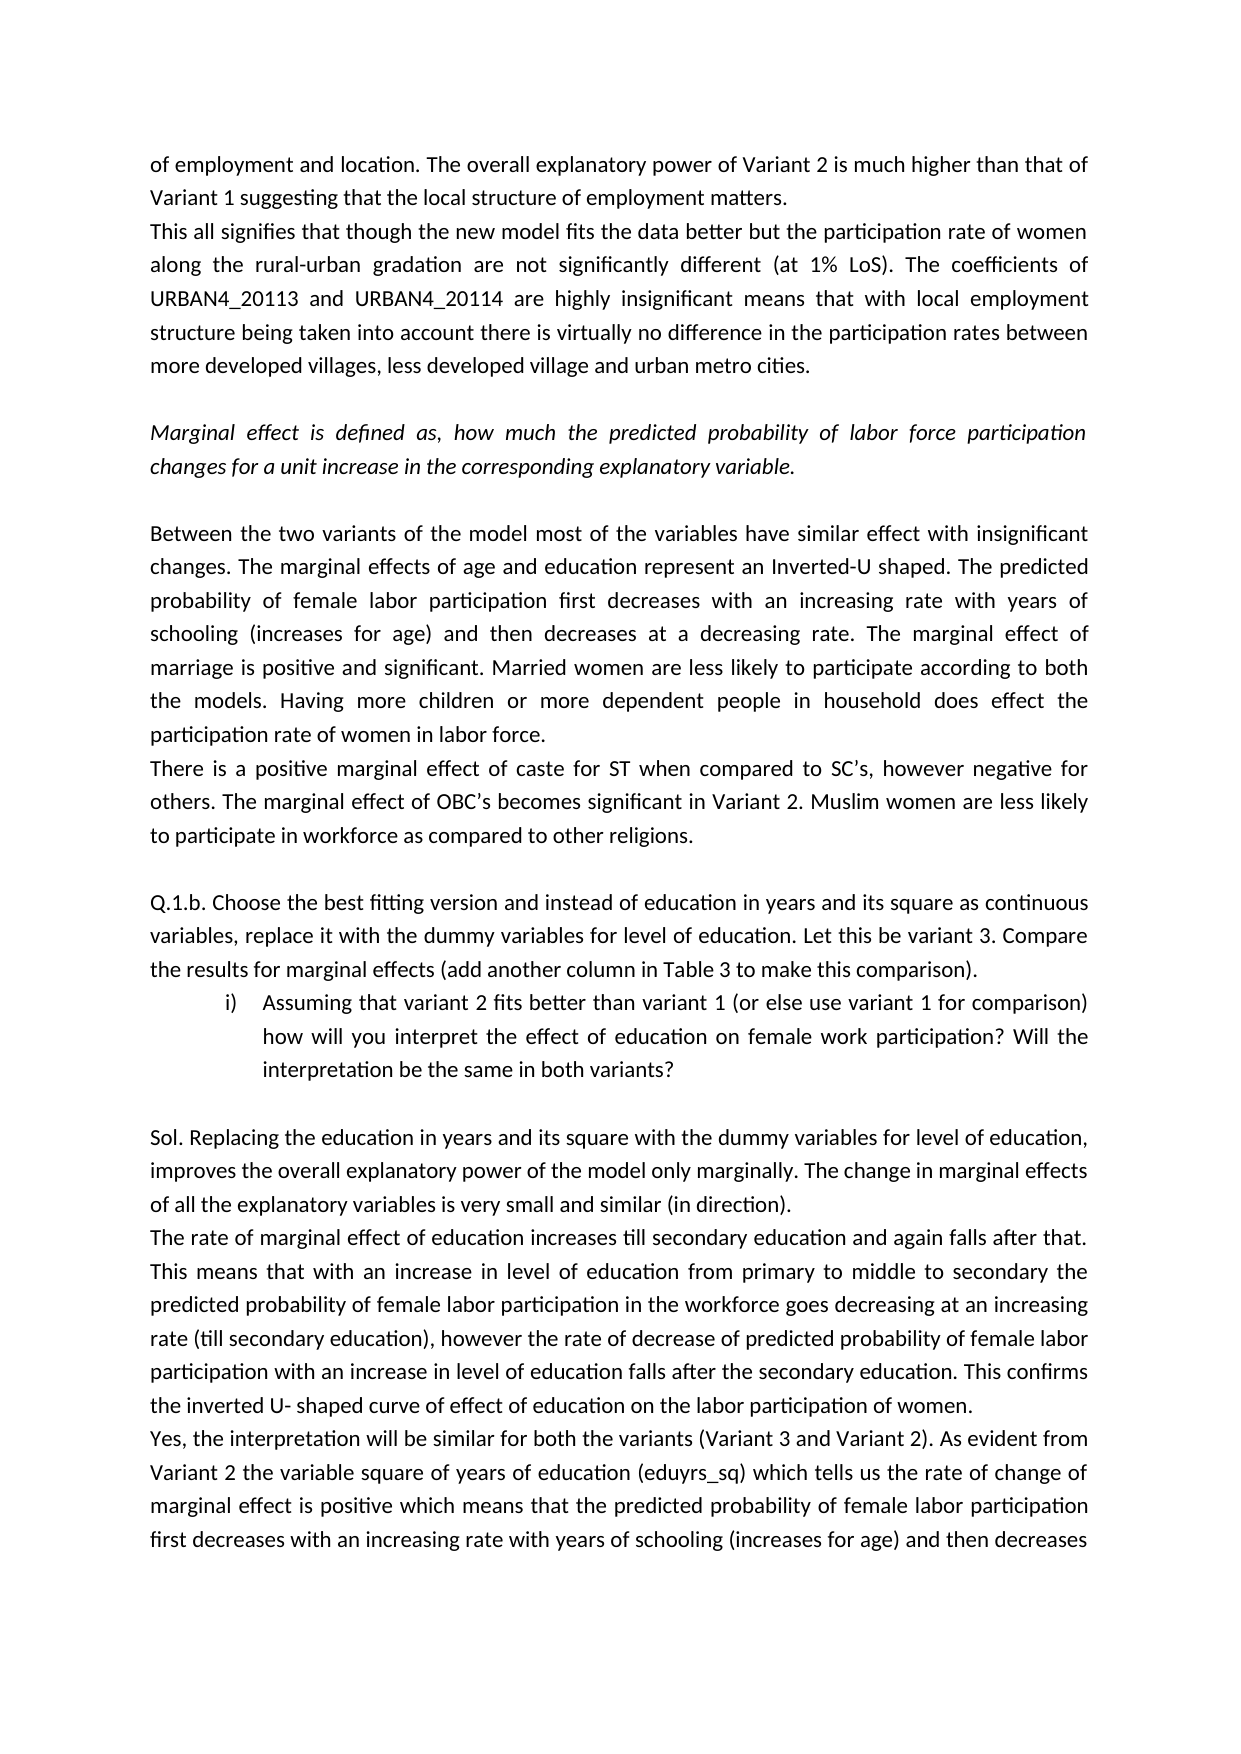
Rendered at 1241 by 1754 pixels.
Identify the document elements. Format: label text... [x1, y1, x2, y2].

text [150, 1424, 1090, 1553]
text Marginal effect is defined as, how much the predicted probability of labor force participation changes for a unit increase in the corresponding explanatory variable. [150, 418, 1090, 480]
text This all signifies that though the new model fits the data better but the participation rate of women along the rural-urban gradation are not significantly different (at 1% LoS). The coefficients of URBAN4_20113 and URBAN4_20114 are highly insignificant means that with local employment structure being taken into account there is virtually no difference in the participation rates between more developed villages, less developed village and urban metro cities. [150, 217, 1090, 379]
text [150, 150, 1090, 212]
text There is a positive marginal effect of caste for ST when compared to SC’s, however negative for others. The marginal effect of OBC’s becomes significant in Variant 2. Muslim women are less likely to participate in workforce as compared to other religions. [150, 754, 1090, 849]
text Sol. Replacing the education in years and its square with the dummy variables for level of education, improves the overall explanatory power of the model only marginally. The change in marginal effects of all the explanatory variables is very small and similar (in direction). [150, 1123, 1090, 1218]
text The rate of marginal effect of education increases till secondary education and again falls after that. This means that with an increase in level of education from primary to middle to secondary the predicted probability of female labor participation in the workforce goes decreasing at an increasing rate (till secondary education), however the rate of decrease of predicted probability of female labor participation with an increase in level of education falls after the secondary education. This confirms the inverted U- shaped curve of effect of education on the labor participation of women. [150, 1223, 1090, 1419]
text Between the two variants of the model most of the variables have similar effect with insignificant changes. The marginal effects of age and education represent an Inverted-U shaped. The predicted probability of female labor participation first decreases with an increasing rate with years of schooling (increases for age) and then decreases at a decreasing rate. The marginal effect of marriage is positive and significant. Married women are less likely to participate according to both the models. Having more children or more dependent people in household does effect the participation rate of women in labor force. [150, 519, 1090, 748]
list Assuming that variant 2 fits better than variant 1 (or else use variant 1 for comparison) how will you interpret the effect of education on female work participation? Will the interpretation be the same in both variants? [225, 988, 1090, 1084]
text Q.1.b. Choose the best fitting version and instead of education in years and its square as continuous variables, replace it with the dummy variables for level of education. Let this be variant 3. Compare the results for marginal effects (add another column in Table 3 to make this comparison). [150, 888, 1090, 983]
